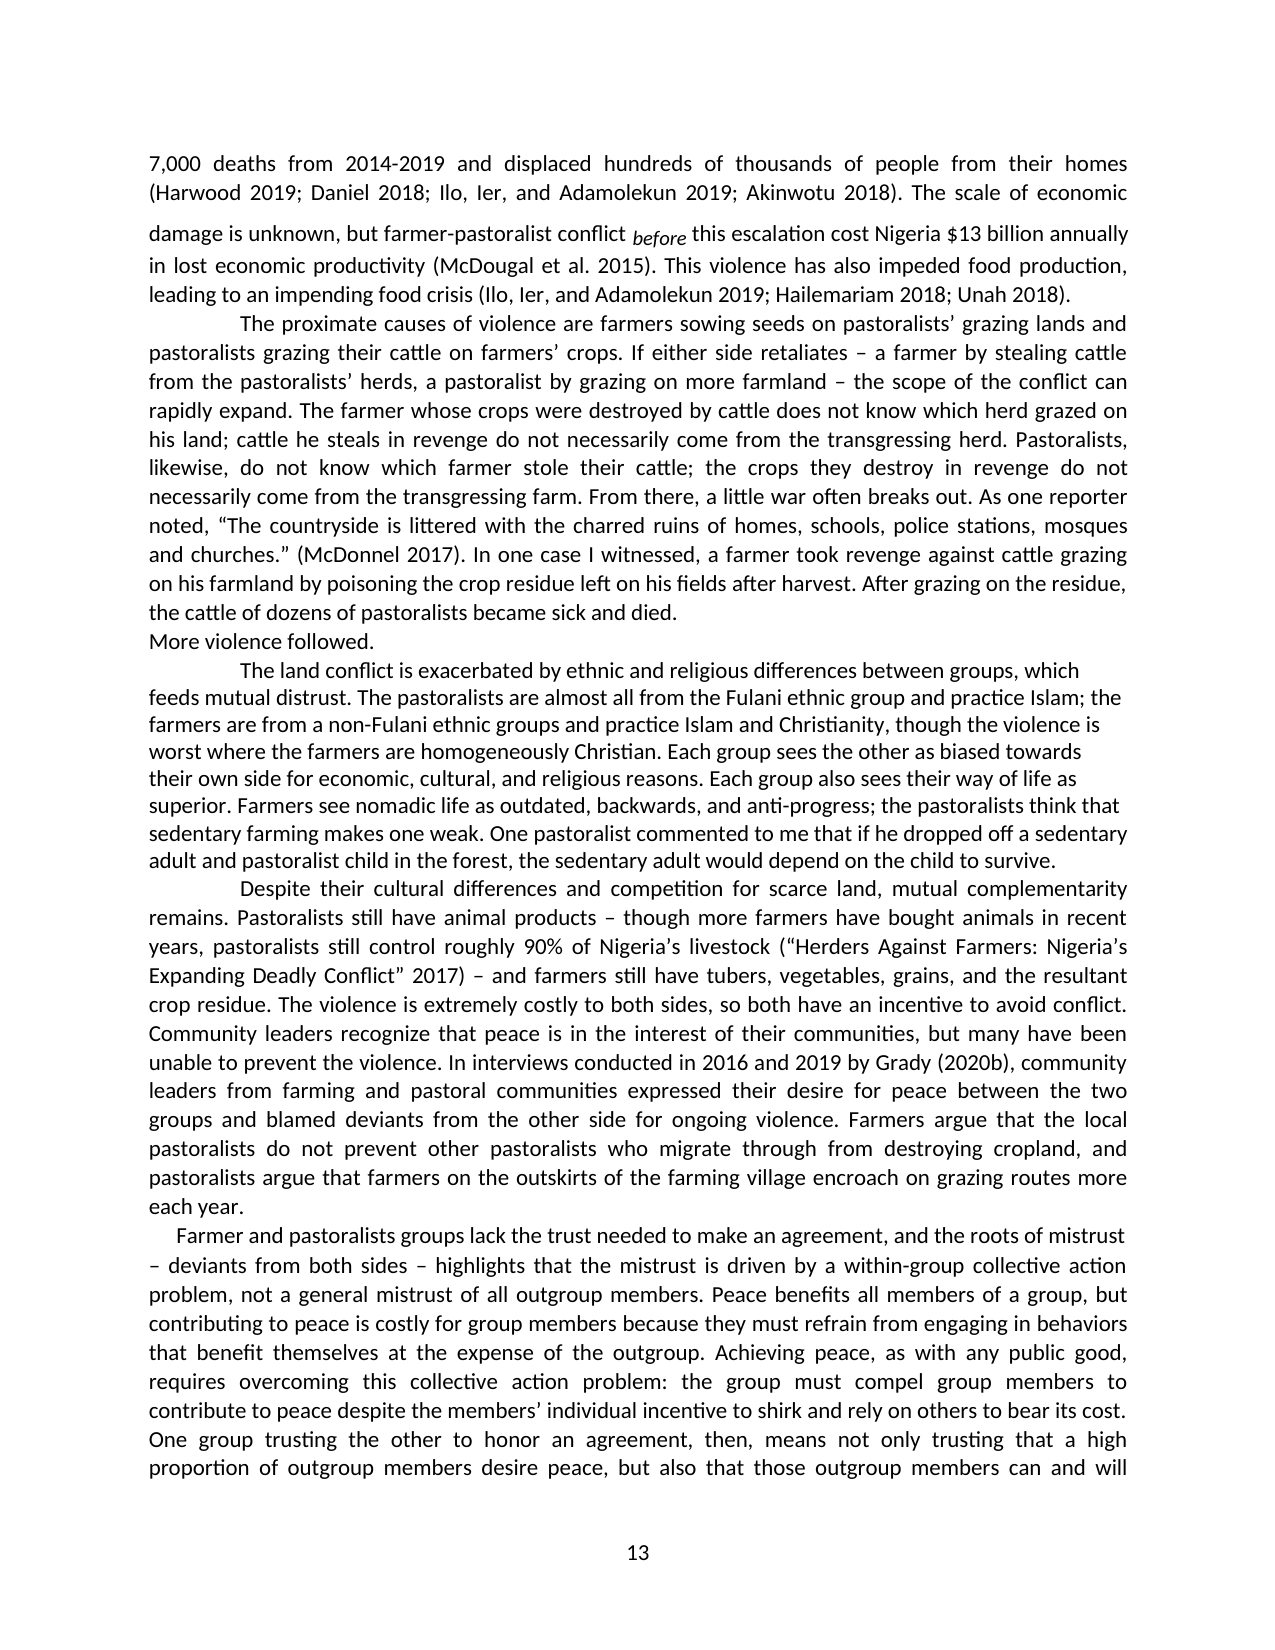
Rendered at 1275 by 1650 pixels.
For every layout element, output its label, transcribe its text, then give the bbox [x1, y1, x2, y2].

text The land conflict is exacerbated by ethnic and religious differences between groups, which feeds mutual distrust. The pastoralists are almost all from the Fulani ethnic group and practice Islam; the farmers are from a non-Fulani ethnic groups and practice Islam and Christianity, though the violence is worst where the farmers are homogeneously Christian. Each group sees the other as biased towards their own side for economic, cultural, and religious reasons. Each group also sees their way of life as superior. Farmers see nomadic life as outdated, backwards, and anti-progress; the pastoralists think that sedentary farming makes one weak. One pastoralist commented to me that if he dropped off a sedentary adult and pastoralist child in the forest, the sedentary adult would depend on the child to survive. [148, 657, 1131, 874]
text 7,000 deaths from 2014-2019 and displaced hundreds of thousands of people from their homes (Harwood 2019; Daniel 2018; Ilo, Ier, and Adamolekun 2019; Akinwotu 2018). The scale of economic damage is unknown, but farmer-pastoralist conflict before this escalation cost Nigeria $13 billion annually in lost economic productivity (McDougal et al. 2015). This violence has also impeded food production, leading to an impending food crisis (Ilo, Ier, and Adamolekun 2019; Hailemariam 2018; Unah 2018). [148, 149, 1129, 308]
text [148, 1252, 1129, 1482]
text More violence followed. [148, 627, 1129, 655]
text The proximate causes of violence are farmers sowing seeds on pastoralists’ grazing lands and pastoralists grazing their cattle on farmers’ crops. If either side retaliates – a farmer by stealing cattle from the pastoralists’ herds, a pastoralist by grazing on more farmland – the scope of the conflict can rapidly expand. The farmer whose crops were destroyed by cattle does not know which herd grazed on his land; cattle he steals in revenge do not necessarily come from the transgressing herd. Pastoralists, likewise, do not know which farmer stole their cattle; the crops they destroy in revenge do not necessarily come from the transgressing farm. From there, a little war often breaks out. As one reporter noted, “The countryside is littered with the charred ruins of homes, schools, police stations, mosques and churches.” (McDonnel 2017). In one case I witnessed, a farmer took revenge against cattle grazing on his farmland by poisoning the crop residue left on his fields after harvest. After grazing on the residue, the cattle of dozens of pastoralists became sick and died. [148, 309, 1129, 626]
text Despite their cultural differences and competition for scarce land, mutual complementarity remains. Pastoralists still have animal products – though more farmers have bought animals in recent years, pastoralists still control roughly 90% of Nigeria’s livestock (“Herders Against Farmers: Nigeria’s Expanding Deadly Conflict” 2017) – and farmers still have tubers, vegetables, grains, and the resultant crop residue. The violence is extremely costly to both sides, so both have an incentive to avoid conflict. Community leaders recognize that peace is in the interest of their communities, but many have been unable to prevent the violence. In interviews conducted in 2016 and 2019 by Grady (2020b), community leaders from farming and pastoral communities expressed their desire for peace between the two groups and blamed deviants from the other side for ongoing violence. Farmers argue that the local pastoralists do not prevent other pastoralists who migrate through from destroying cropland, and pastoralists argue that farmers on the outskirts of the farming village encroach on grazing routes more each year. [148, 874, 1129, 1220]
text Farmer and pastoralists groups lack the trust needed to make an agreement, and the roots of mistrust [148, 1221, 1127, 1249]
